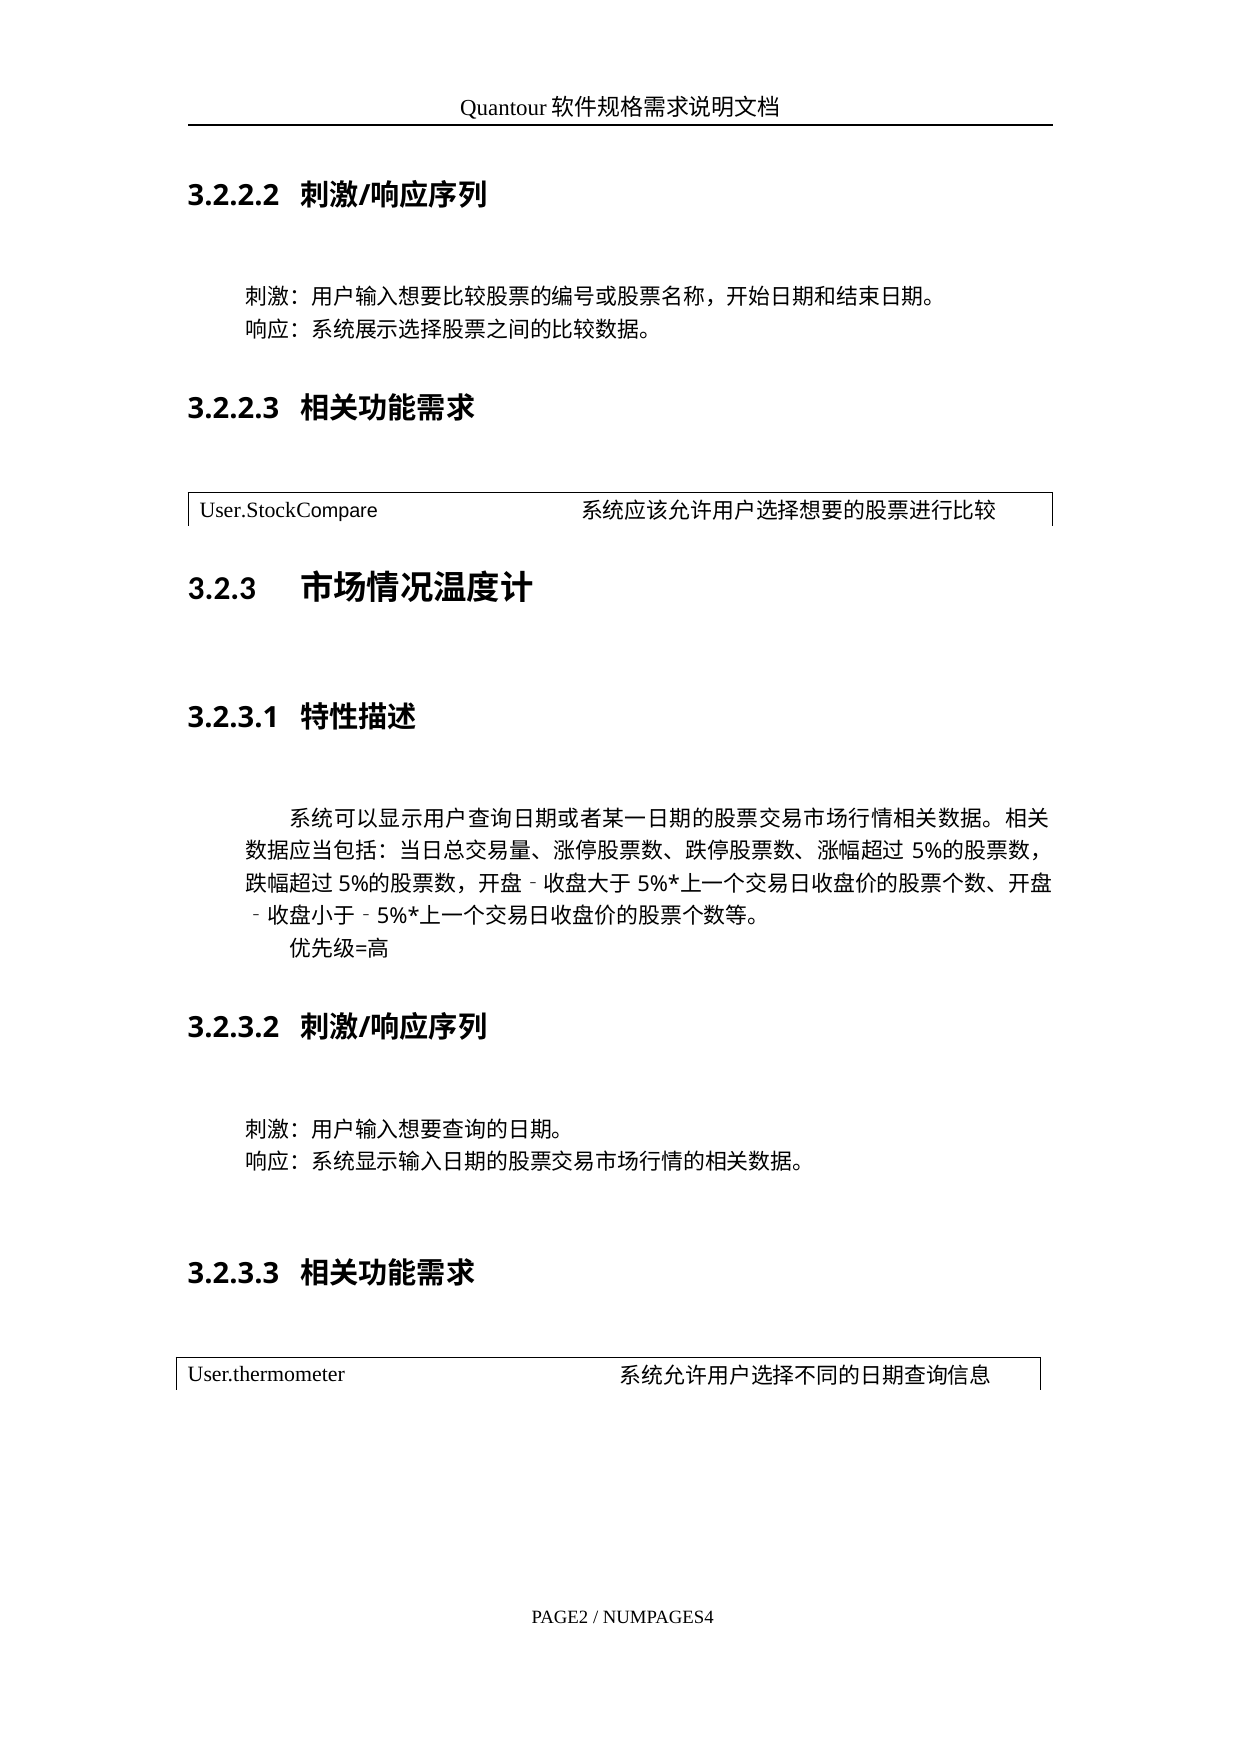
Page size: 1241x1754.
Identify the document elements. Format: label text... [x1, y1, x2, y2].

subtitle 相关功能需求 [187, 1238, 1053, 1303]
list 响应：系统显示输入日期的股票交易市场行情的相关数据。 [245, 1144, 1053, 1176]
subtitle 相关功能需求 [187, 373, 1053, 438]
list 优先级=高 [245, 931, 1053, 963]
table_header User.thermometer [177, 1358, 608, 1390]
table_header 系统允许用户选择不同的日期查询信息 [608, 1358, 1040, 1390]
table_header 系统应该允许用户选择想要的股票进行比较 [570, 493, 1052, 526]
subtitle 刺激/响应序列 [187, 160, 1053, 225]
list 刺激：用户输入想要比较股票的编号或股票名称，开始日期和结束日期。 [245, 279, 1053, 311]
table_header User.StockCompare [189, 493, 569, 526]
subtitle 特性描述 [187, 682, 1053, 747]
list 系统可以显示用户查询日期或者某一日期的股票交易市场行情相关数据。相关数据应当包括：当日总交易量、涨停股票数、跌停股票数、涨幅超过5%的股票数，跌幅超过 5%的股票数，开盘‐收盘大于 5%*上一个交易日收盘价的股票个数、开盘‐收盘小于‐5%*上一个交易日收盘价的股票个数等。 [245, 801, 1053, 931]
list 响应：系统展示选择股票之间的比较数据。 [245, 311, 1053, 344]
subtitle 市场情况温度计 [187, 553, 1053, 618]
list 刺激：用户输入想要查询的日期。 [245, 1111, 1053, 1144]
subtitle 刺激/响应序列 [187, 992, 1053, 1057]
